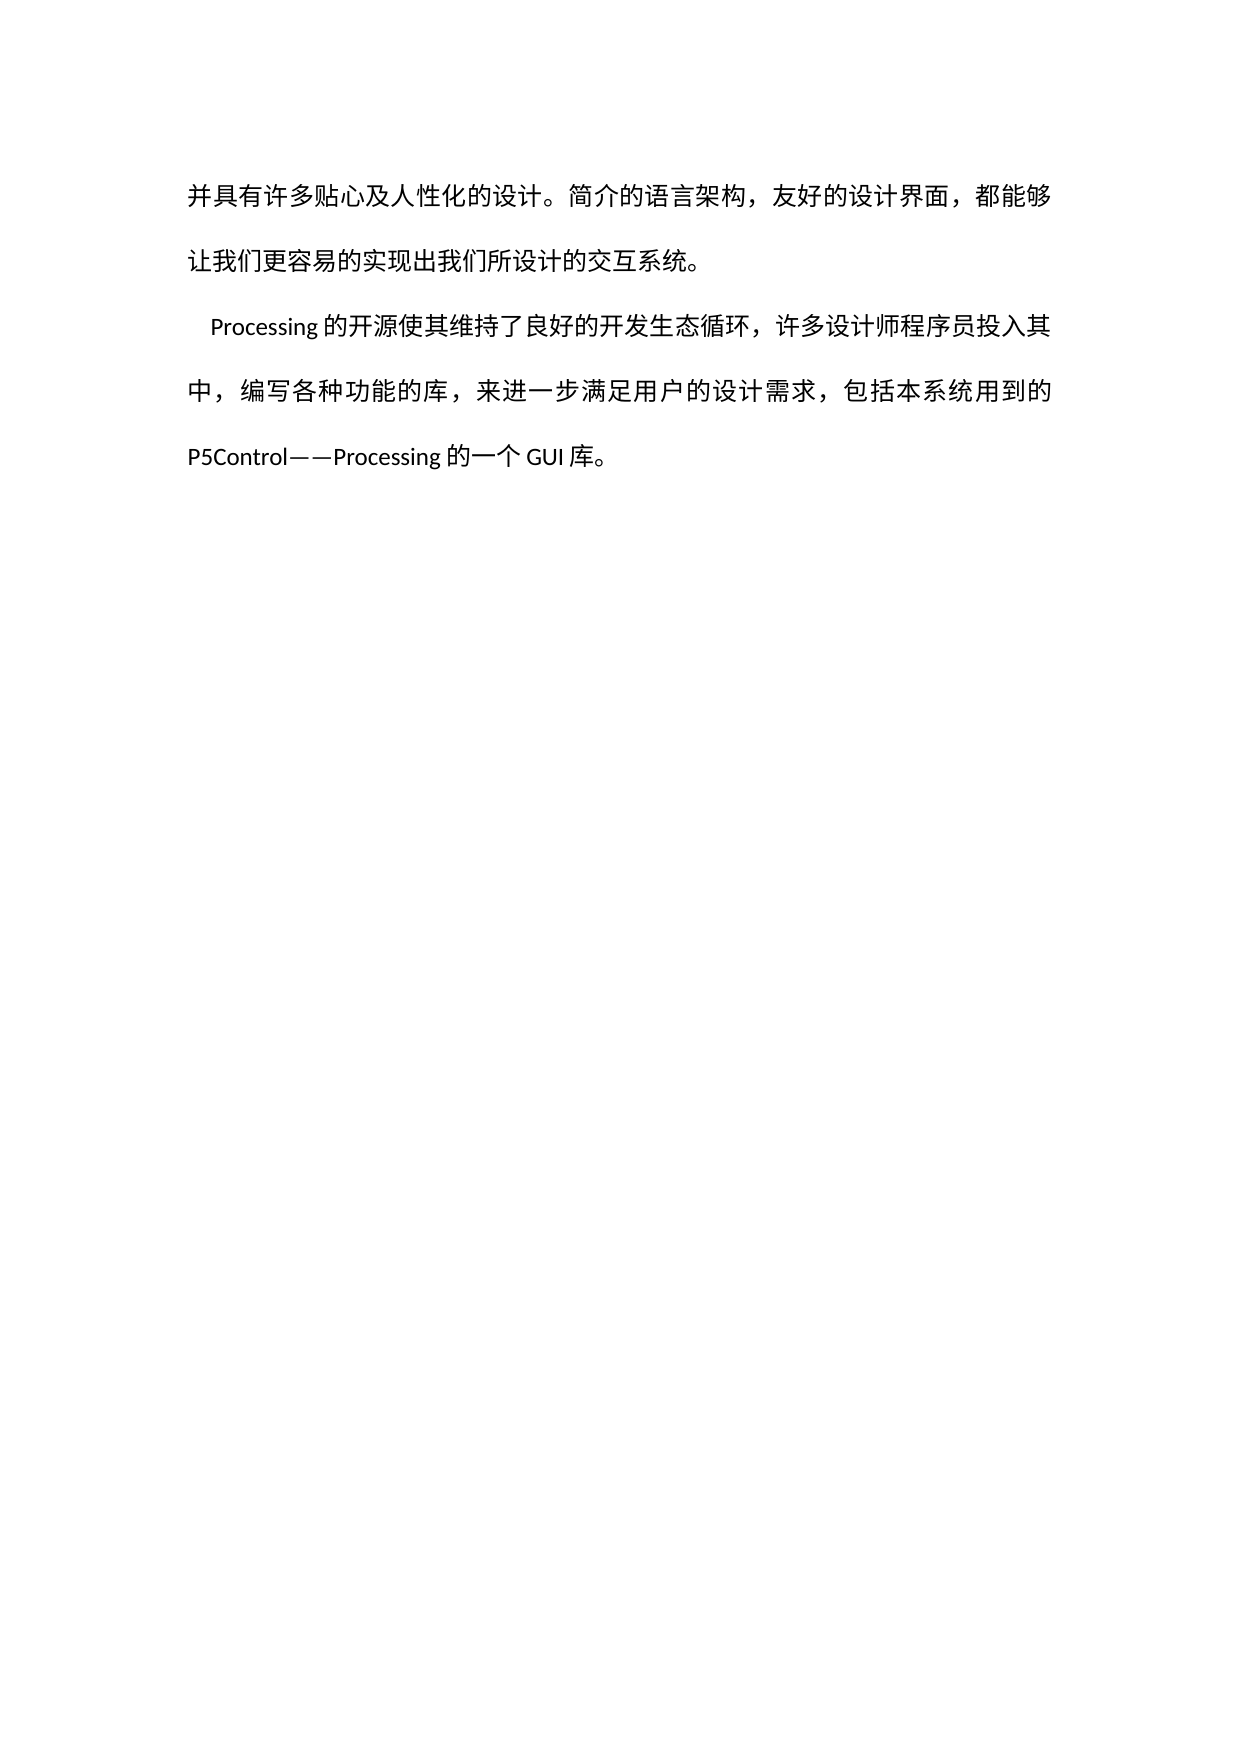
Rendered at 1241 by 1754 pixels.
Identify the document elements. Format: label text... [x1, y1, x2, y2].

text Processing的开源使其维持了良好的开发生态循环，许多设计师程序员投入其中，编写各种功能的库，来进一步满足用户的设计需求，包括本系统用到的P5Control——Processing的一个GUI库。 [187, 292, 1053, 487]
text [187, 162, 1053, 292]
